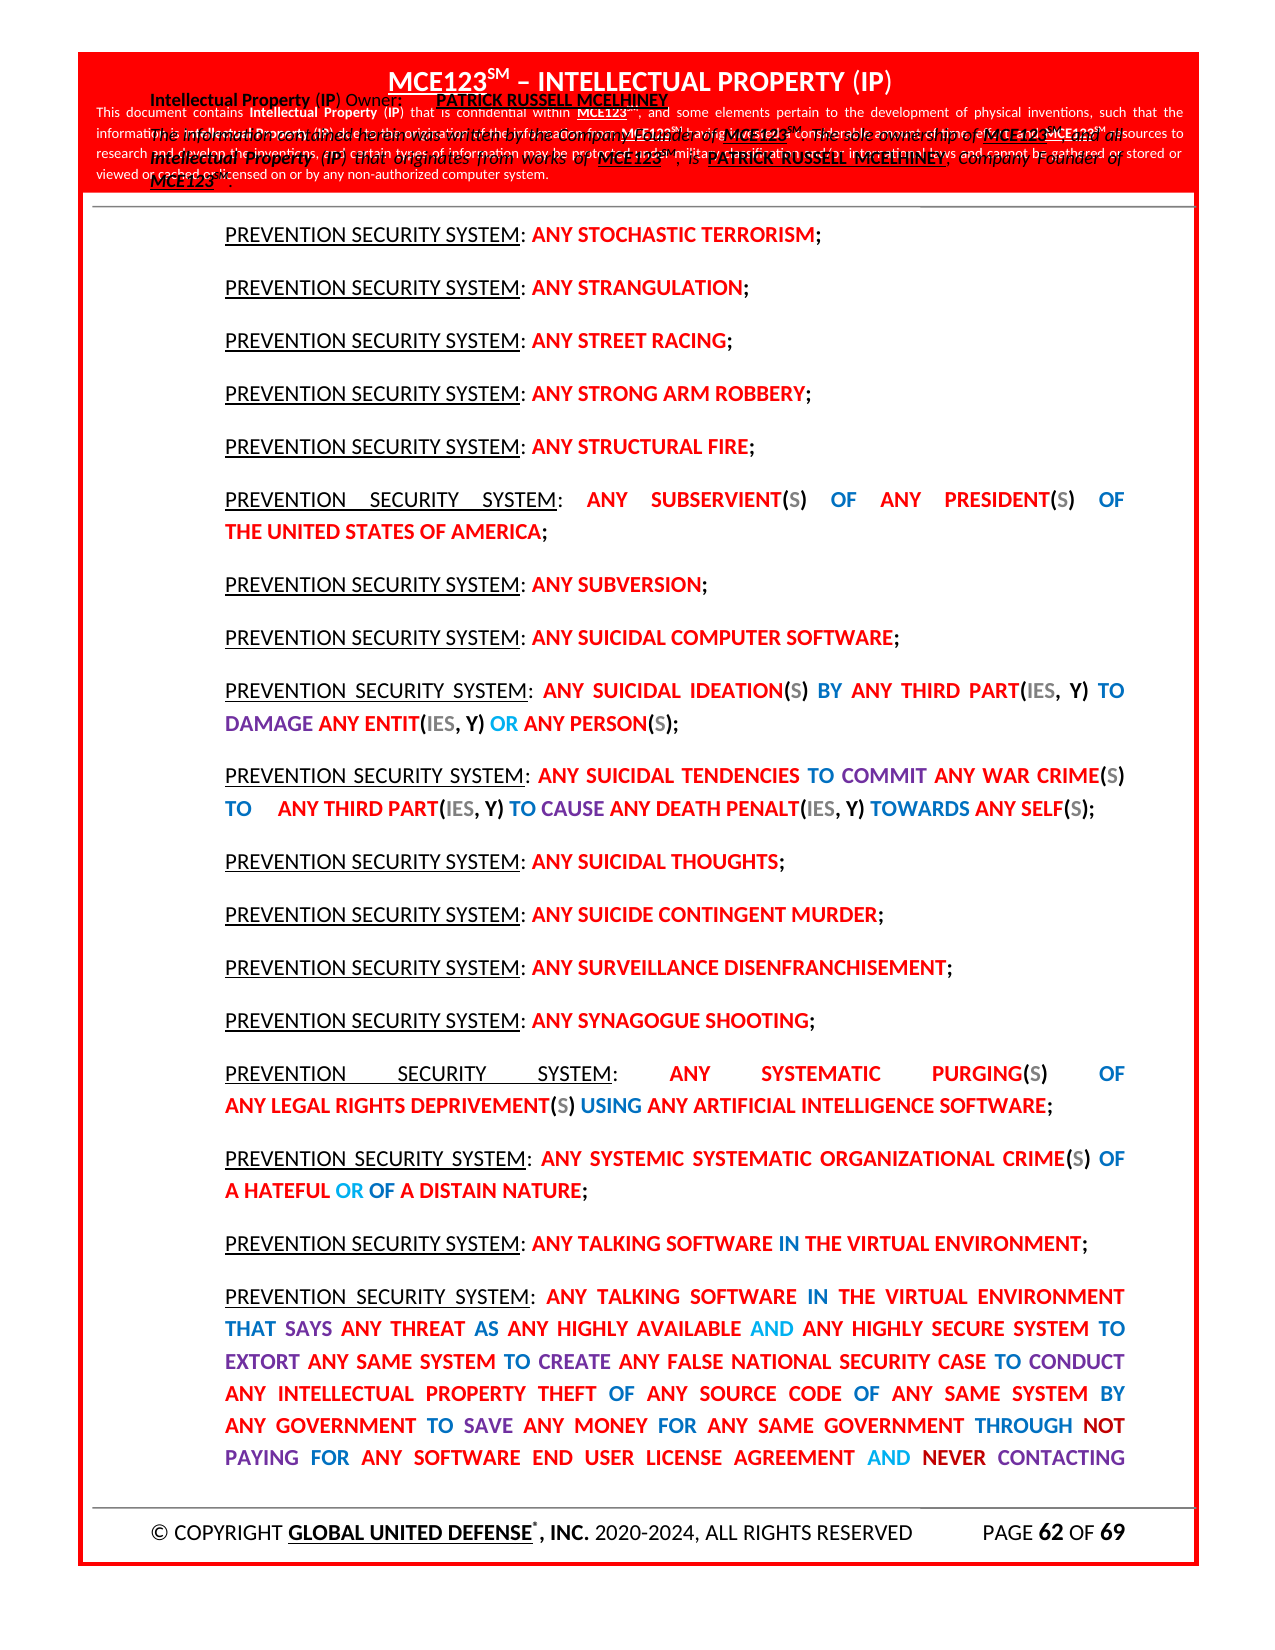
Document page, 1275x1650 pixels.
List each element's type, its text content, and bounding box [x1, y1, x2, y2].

text PREVENTION SECURITY SYSTEM: ANY SUICIDAL COMPUTER SOFTWARE; [225, 623, 1125, 651]
text PREVENTION SECURITY SYSTEM: ANY STRANGULATION; [225, 273, 1125, 301]
text PREVENTION SECURITY SYSTEM: ANY STOCHASTIC TERRORISM; [225, 220, 1125, 248]
text PREVENTION SECURITY SYSTEM: ANY SUBSERVIENT(S) OF ANY PRESIDENT(S) OF THE UNITED STATES OF AMERICA; [225, 485, 1125, 545]
text PREVENTION SECURITY SYSTEM: ANY STREET RACING; [225, 326, 1125, 354]
text PREVENTION SECURITY SYSTEM: ANY STRUCTURAL FIRE; [225, 432, 1125, 460]
text PREVENTION SECURITY SYSTEM: ANY SURVEILLANCE DISENFRANCHISEMENT; [225, 953, 1125, 981]
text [225, 1282, 1125, 1471]
text PREVENTION SECURITY SYSTEM: ANY SUICIDAL IDEATION(S) BY ANY THIRD PART(IES, Y) TO DAMAGE ANY ENTIT(IES, Y) OR ANY PERSON(S); [225, 676, 1125, 737]
text PREVENTION SECURITY SYSTEM: ANY SYNAGOGUE SHOOTING; [225, 1006, 1125, 1034]
text PREVENTION SECURITY SYSTEM: ANY SUBVERSION; [225, 570, 1125, 598]
text PREVENTION SECURITY SYSTEM: ANY TALKING SOFTWARE IN THE VIRTUAL ENVIRONMENT; [225, 1229, 1125, 1257]
text PREVENTION SECURITY SYSTEM: ANY SUICIDAL THOUGHTS; [225, 847, 1125, 875]
text PREVENTION SECURITY SYSTEM: ANY STRONG ARM ROBBERY; [225, 379, 1125, 407]
text PREVENTION SECURITY SYSTEM: ANY SYSTEMATIC PURGING(S) OF ANY LEGAL RIGHTS DEPRIVEMENT(S) USING ANY ARTIFICIAL INTELLIGENCE SOFTWARE; [225, 1059, 1125, 1119]
text PREVENTION SECURITY SYSTEM: ANY SYSTEMIC SYSTEMATIC ORGANIZATIONAL CRIME(S) OF A HATEFUL OR OF A DISTAIN NATURE; [225, 1144, 1125, 1204]
text PREVENTION SECURITY SYSTEM: ANY SUICIDE CONTINGENT MURDER; [225, 900, 1125, 928]
text PREVENTION SECURITY SYSTEM: ANY SUICIDAL TENDENCIES TO COMMIT ANY WAR CRIME(S) TO ANY THIRD PART(IES, Y) TO CAUSE ANY DEATH PENALT(IES, Y) TOWARDS ANY SELF(S); [225, 762, 1125, 822]
